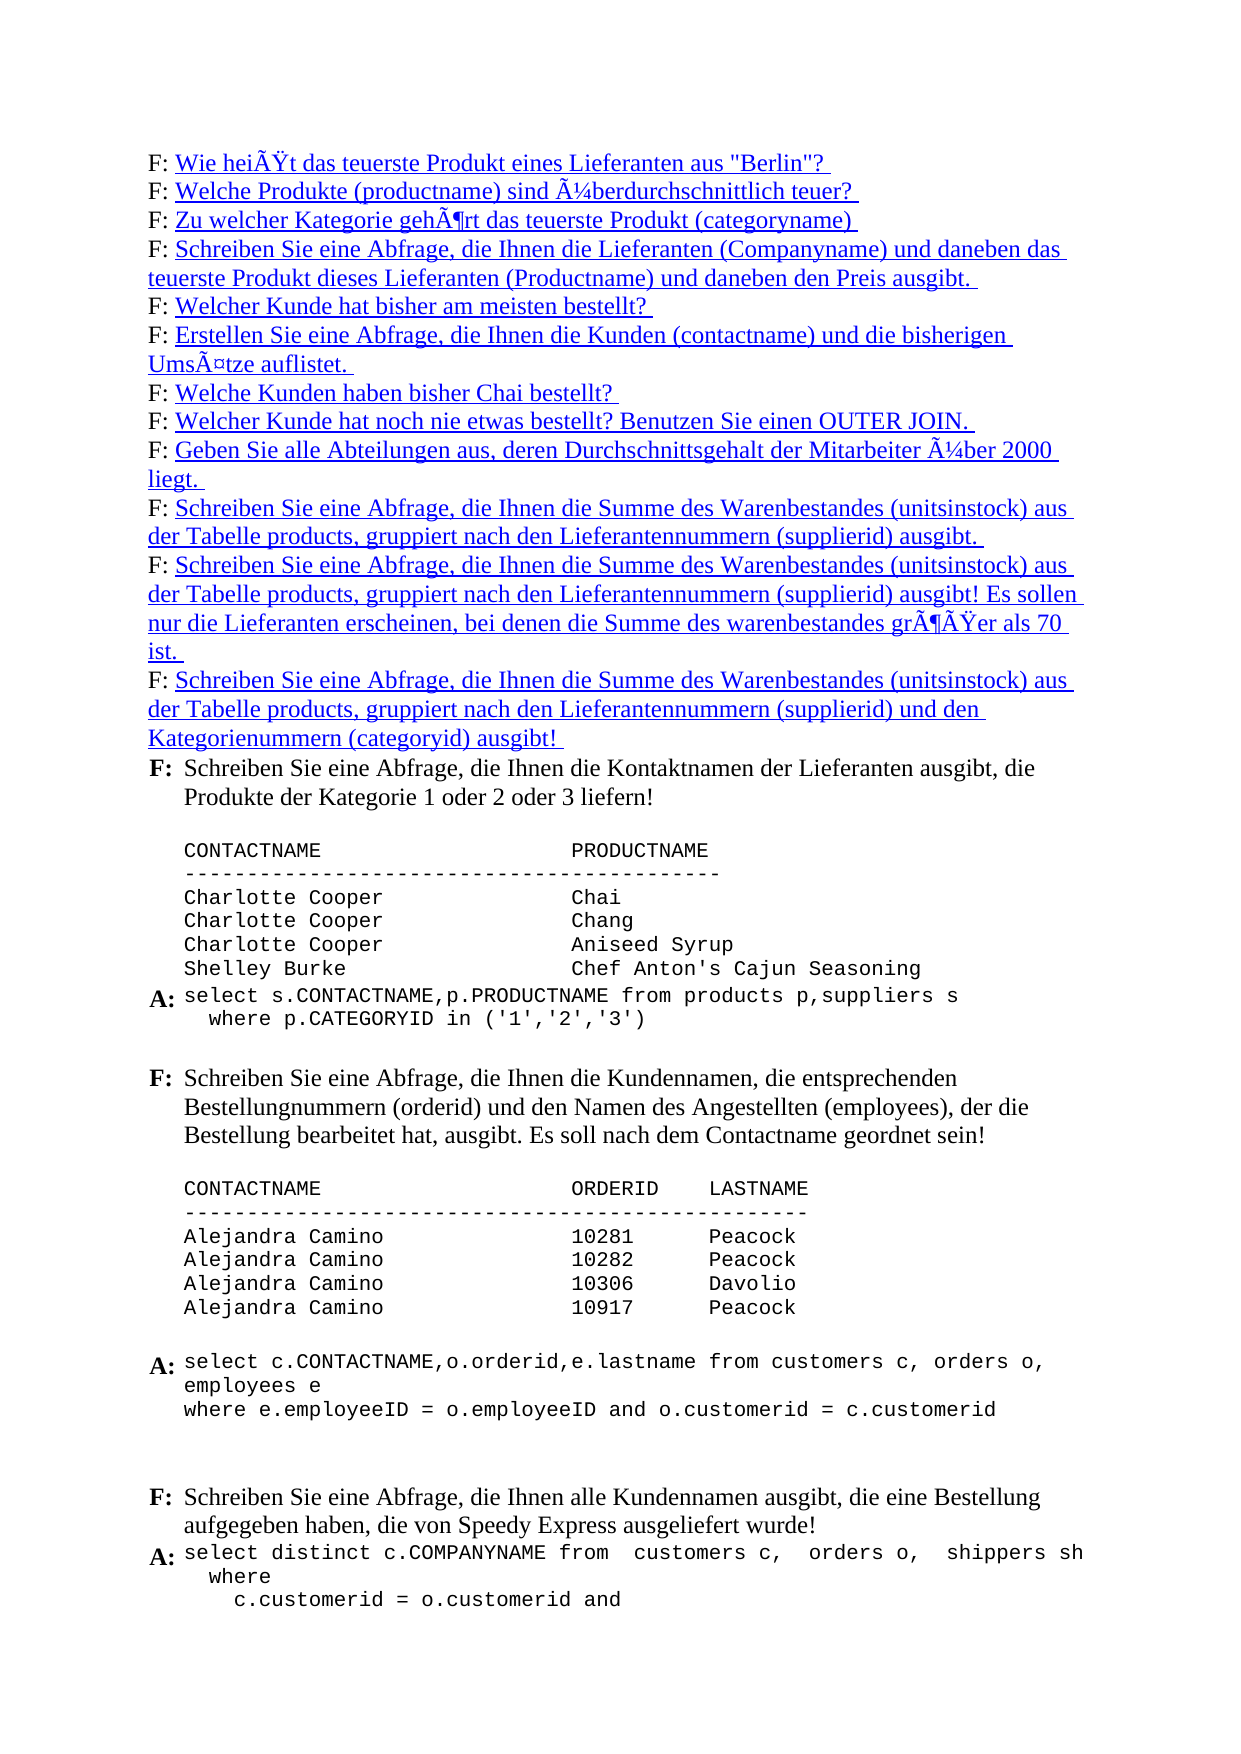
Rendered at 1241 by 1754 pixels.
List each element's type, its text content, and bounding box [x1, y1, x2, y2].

text F: Geben Sie alle Abteilungen aus, deren Durchschnittsgehalt der Mitarbeiter Ã¼ber 2000 liegt. [148, 435, 1093, 493]
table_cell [182, 1541, 1093, 1615]
text F: Schreiben Sie eine Abfrage, die Ihnen die Lieferanten (Companyname) und daneben das teuerste Produkt dieses Lieferanten (Productname) und daneben den Preis ausgibt. [148, 234, 1093, 291]
text F: Schreiben Sie eine Abfrage, die Ihnen die Summe des Warenbestandes (unitsinstock) aus der Tabelle products, gruppiert nach den Lieferantennummern (supplierid) ausgibt! Es sollen nur die Lieferanten erscheinen, bei denen die Summe des warenbestandes grÃ¶ÃŸer als 70 ist. [148, 550, 1093, 665]
table_cell A: [148, 983, 182, 1061]
table_cell F: [148, 1061, 182, 1350]
text F: Schreiben Sie eine Abfrage, die Ihnen die Summe des Warenbestandes (unitsinstock) aus der Tabelle products, gruppiert nach den Lieferantennummern (supplierid) ausgibt. [148, 493, 1093, 550]
table_cell A: [148, 1541, 182, 1615]
table_header Schreiben Sie eine Abfrage, die Ihnen die Kontaktnamen der Lieferanten ausgibt, die Produkte der Kategorie 1 oder 2 oder 3 liefern! CONTACTNAME PRODUCTNAME ------------------------------------------- Charlotte Cooper Chai Charlotte Cooper Chang Charlotte Cooper Aniseed Syrup Shelley Burke Chef Anton's Cajun Seasoning [182, 751, 1093, 983]
text F: Welcher Kunde hat bisher am meisten bestellt? [148, 291, 1093, 320]
text F: Welcher Kunde hat noch nie etwas bestellt? Benutzen Sie einen OUTER JOIN. [148, 406, 1093, 435]
table_cell select c.CONTACTNAME,o.orderid,e.lastname from customers c, orders o, employees e where e.employeeID = o.employeeID and o.customerid = c.customerid [182, 1350, 1093, 1480]
table_header F: [148, 751, 182, 983]
text F: Zu welcher Kategorie gehÃ¶rt das teuerste Produkt (categoryname) [148, 205, 1093, 234]
text F: Schreiben Sie eine Abfrage, die Ihnen die Summe des Warenbestandes (unitsinstock) aus der Tabelle products, gruppiert nach den Lieferantennummern (supplierid) und den Kategorienummern (categoryid) ausgibt! [148, 665, 1093, 751]
text F: Welche Kunden haben bisher Chai bestellt? [148, 378, 1093, 406]
text F: Erstellen Sie eine Abfrage, die Ihnen die Kunden (contactname) und die bisherigen UmsÃ¤tze auflistet. [148, 320, 1093, 378]
table_cell Schreiben Sie eine Abfrage, die Ihnen die Kundennamen, die entsprechenden Bestellungnummern (orderid) und den Namen des Angestellten (employees), der die Bestellung bearbeitet hat, ausgibt. Es soll nach dem Contactname geordnet sein! CONTACTNAME ORDERID LASTNAME -------------------------------------------------- Alejandra Camino 10281 Peacock Alejandra Camino 10282 Peacock Alejandra Camino 10306 Davolio Alejandra Camino 10917 Peacock [182, 1061, 1093, 1350]
table_cell F: [148, 1480, 182, 1541]
table_cell A: [148, 1350, 182, 1480]
table_cell Schreiben Sie eine Abfrage, die Ihnen alle Kundennamen ausgibt, die eine Bestellung aufgegeben haben, die von Speedy Express ausgeliefert wurde! [182, 1480, 1093, 1541]
text F: Wie heiÃŸt das teuerste Produkt eines Lieferanten aus "Berlin"? [148, 148, 1093, 176]
text F: Welche Produkte (productname) sind Ã¼berdurchschnittlich teuer? [148, 176, 1093, 205]
table_cell select s.CONTACTNAME,p.PRODUCTNAME from products p,suppliers s where p.CATEGORYID in ('1','2','3') [182, 983, 1093, 1061]
